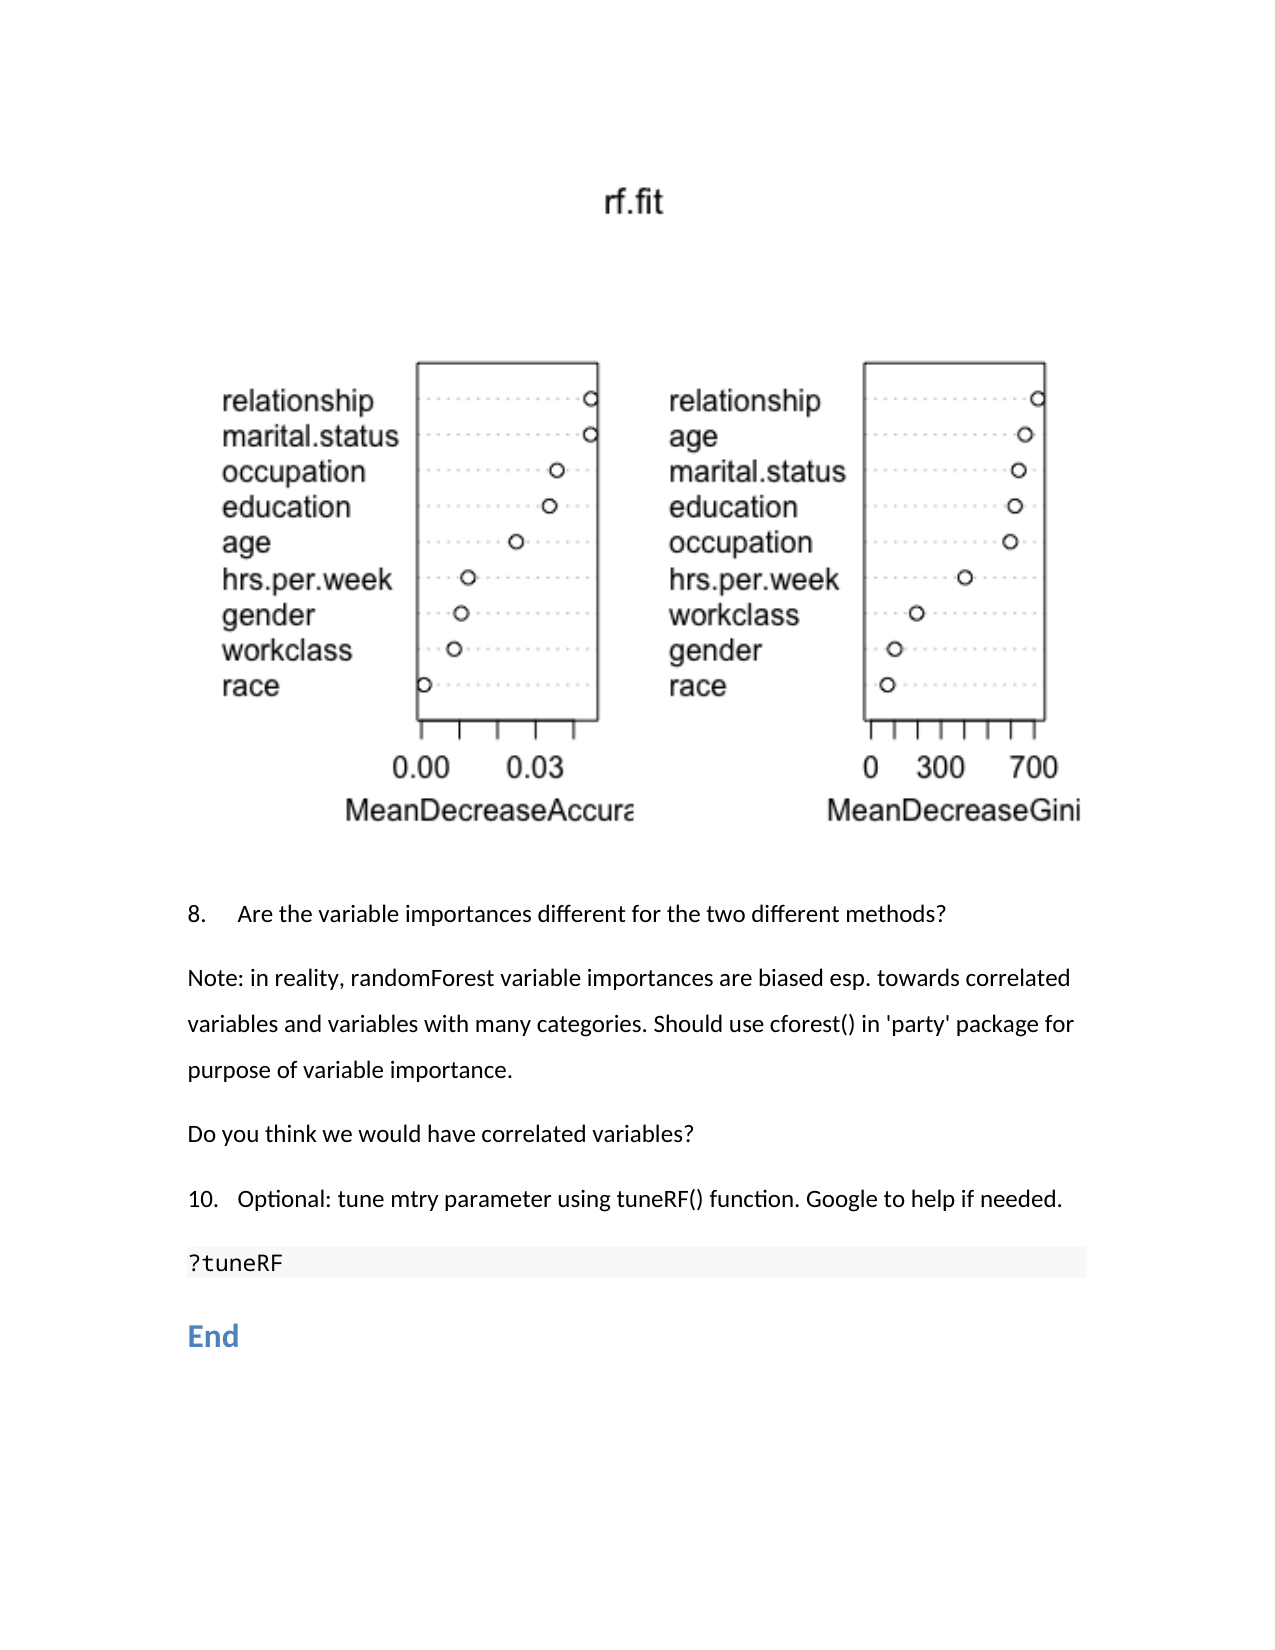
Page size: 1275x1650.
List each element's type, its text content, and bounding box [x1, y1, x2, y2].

picture [187, 150, 1080, 864]
text Do you think we would have correlated variables? [187, 1118, 1087, 1149]
list Optional: tune mtry parameter using tuneRF() function. Google to help if needed. [187, 1183, 1087, 1213]
subtitle End [187, 1315, 1087, 1356]
text Note: in reality, randomForest variable importances are biased esp. towards correlated variables and variables with many categories. Should use cforest() in 'party' package for purpose of variable importance. [187, 962, 1087, 1084]
list Are the variable importances different for the two different methods? [187, 898, 1087, 928]
text ?tuneRF [187, 1247, 1087, 1278]
